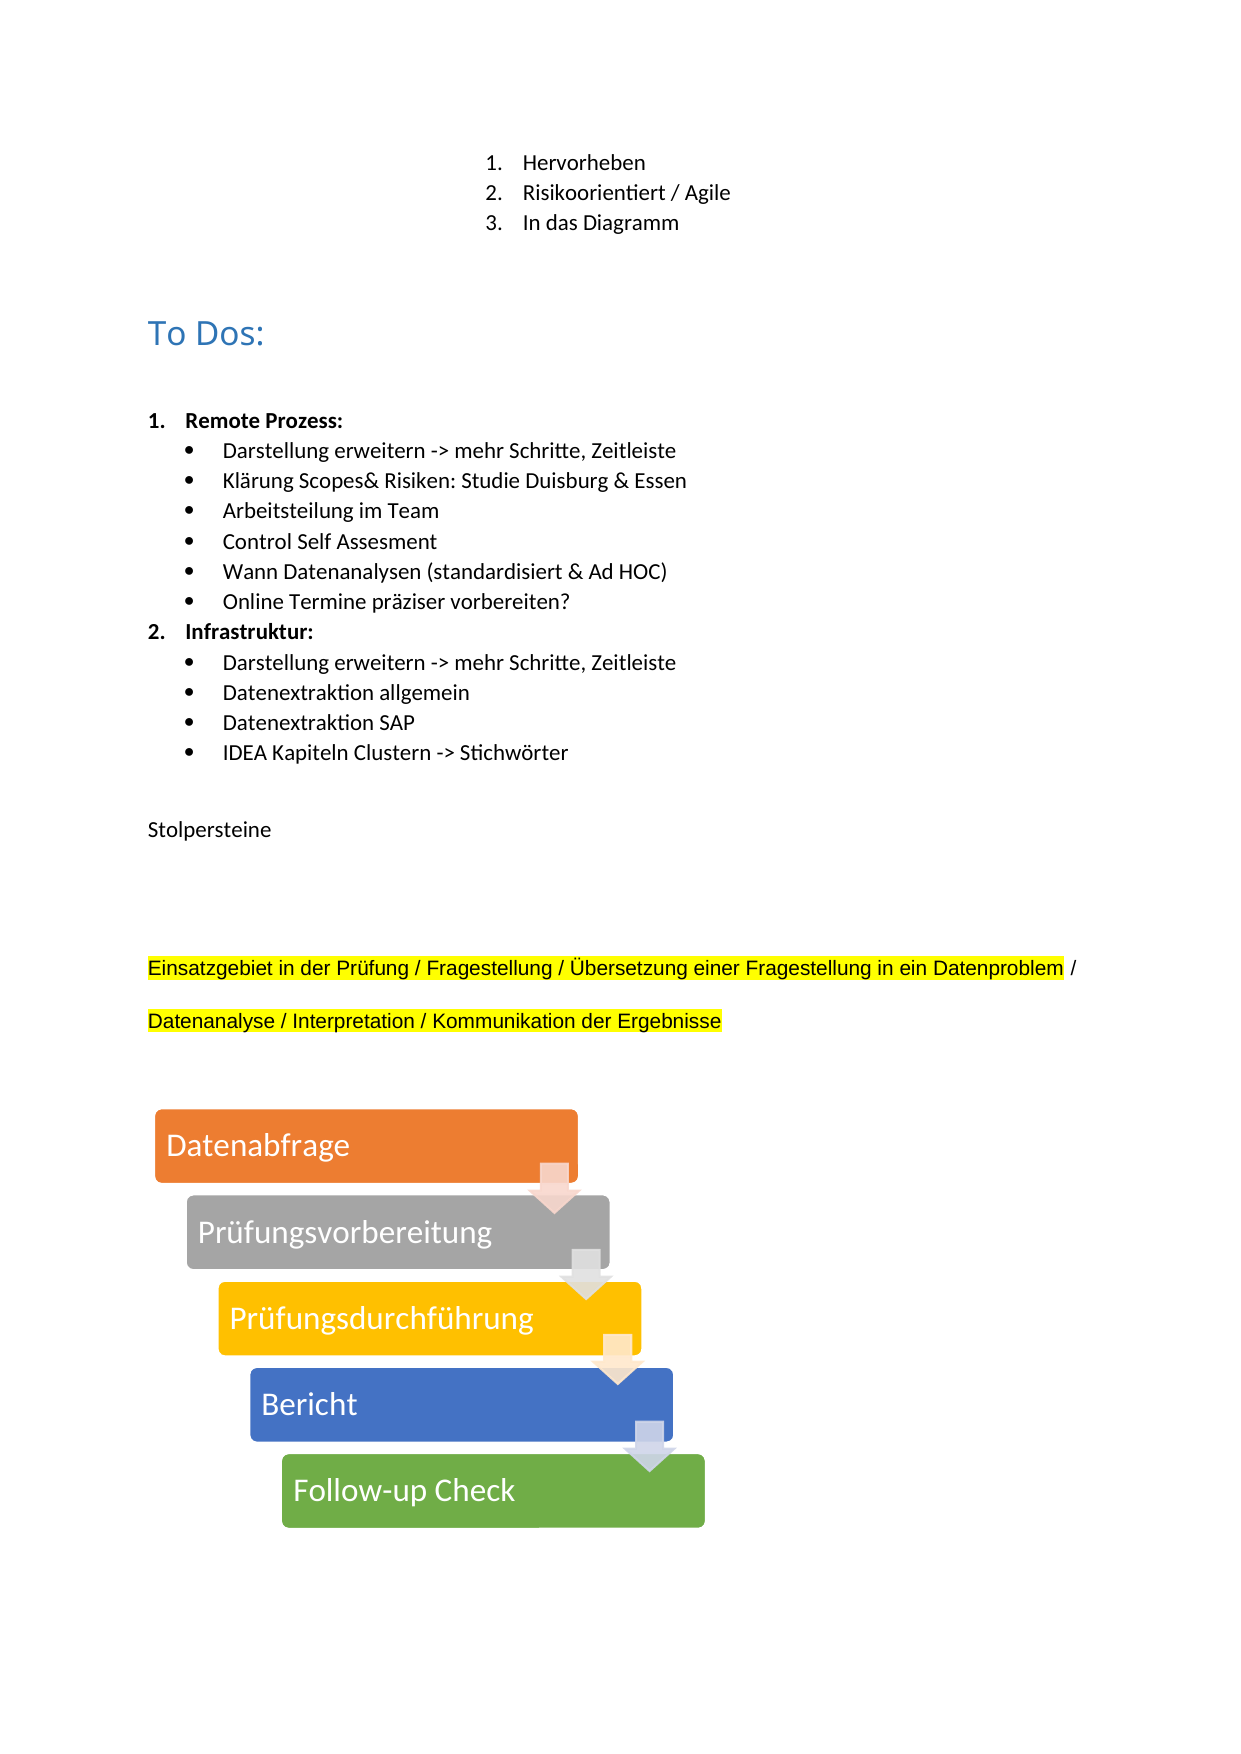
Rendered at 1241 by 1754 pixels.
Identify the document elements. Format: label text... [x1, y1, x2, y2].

list Control Self Assesment [185, 527, 1093, 555]
list IDEA Kapiteln Clustern -> Stichwörter [185, 738, 1093, 766]
list Arbeitsteilung im Team [185, 497, 1093, 524]
list Remote Prozess: [148, 406, 1093, 434]
list Risikoorientiert / Agile [485, 178, 1093, 206]
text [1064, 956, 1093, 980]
list Darstellung erweitern -> mehr Schritte, Zeitleiste [185, 648, 1093, 676]
list Datenextraktion SAP [185, 708, 1093, 736]
subtitle To Dos: [148, 310, 1093, 356]
text Stolpersteine [148, 815, 1093, 843]
list Online Termine präziser vorbereiten? [185, 587, 1093, 615]
list In das Diagramm [485, 208, 1093, 236]
list Datenextraktion allgemein [185, 678, 1093, 706]
list Darstellung erweitern -> mehr Schritte, Zeitleiste [185, 436, 1093, 464]
list Klärung Scopes& Risiken: Studie Duisburg & Essen [185, 466, 1093, 494]
list Infrastruktur: [148, 617, 1093, 645]
list Hervorheben [485, 148, 1093, 176]
list Wann Datenanalysen (standardisiert & Ad HOC) [185, 557, 1093, 585]
text Datenanalyse / Interpretation / Kommunikation der Ergebnisse [148, 1008, 1093, 1032]
